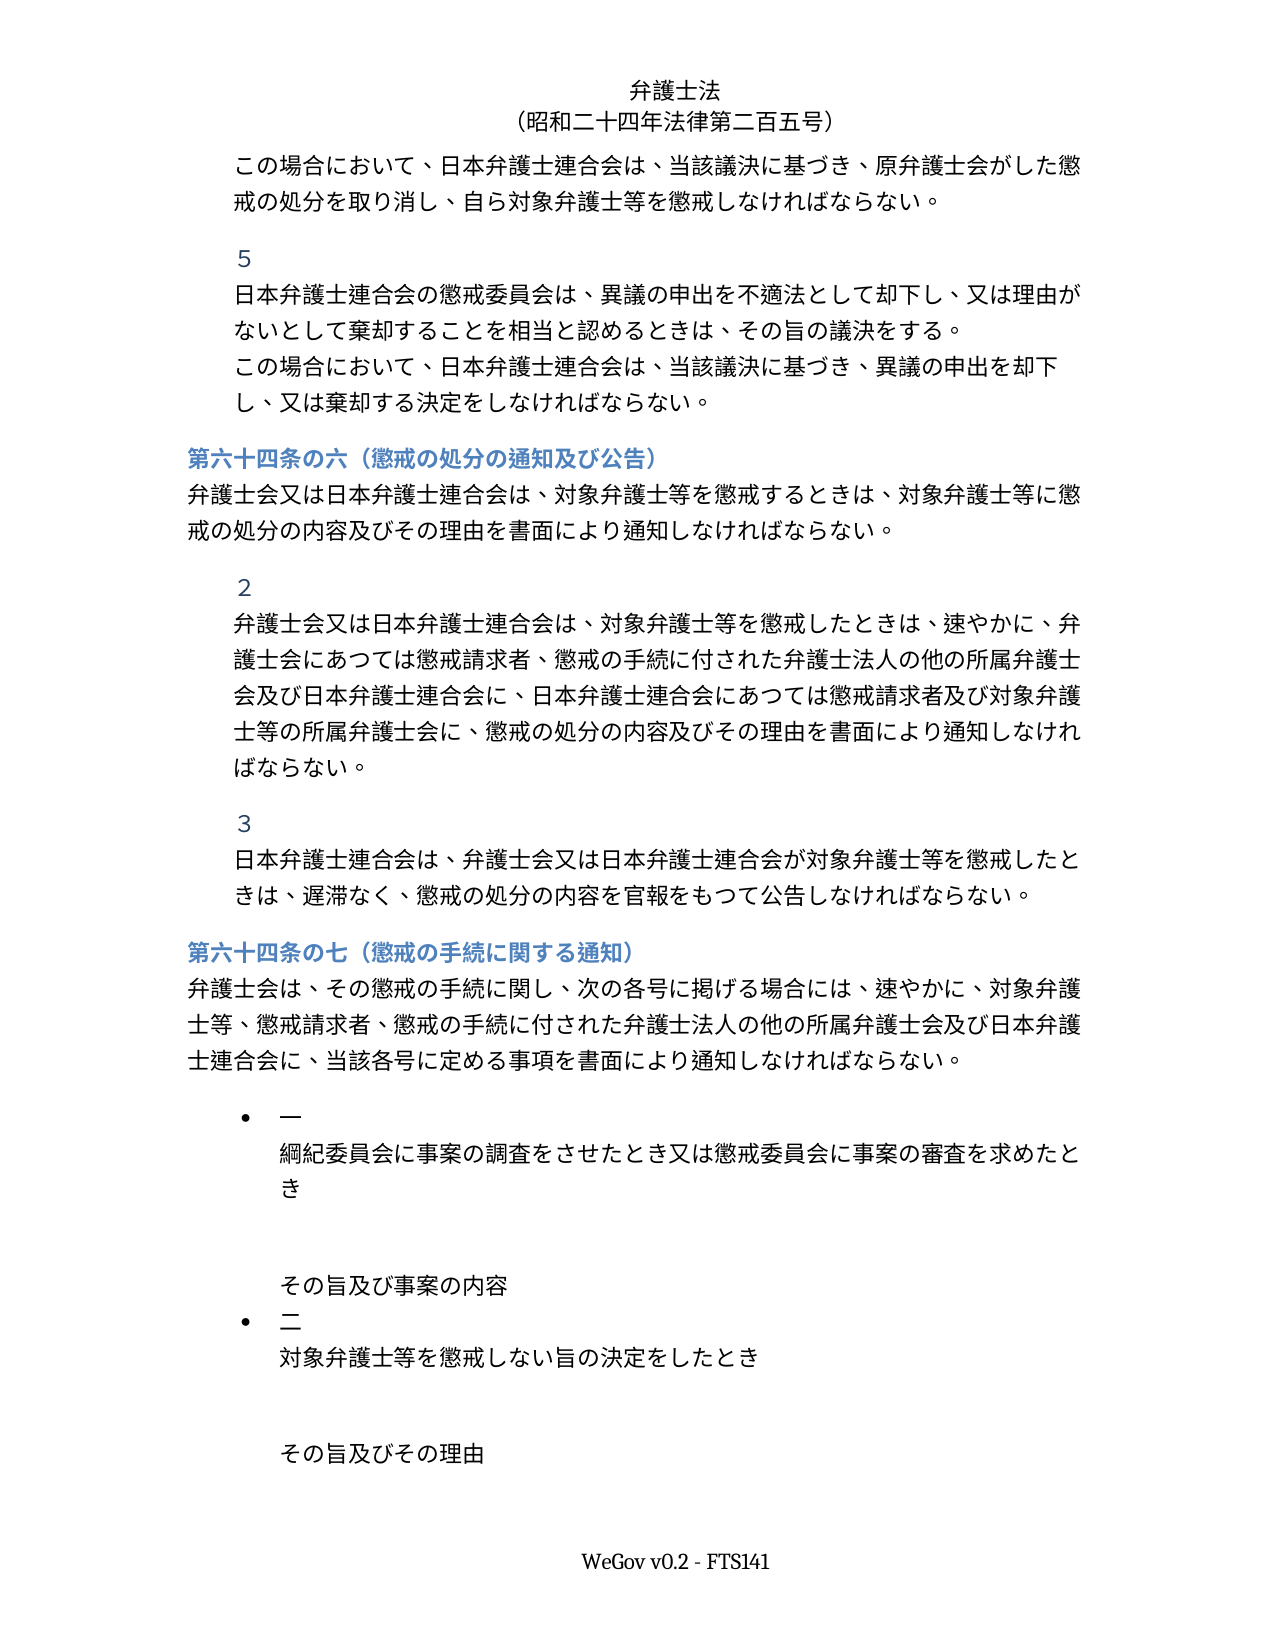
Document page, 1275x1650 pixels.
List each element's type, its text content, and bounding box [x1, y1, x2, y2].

text 日本弁護士連合会は、弁護士会又は日本弁護士連合会が対象弁護士等を懲戒したときは、遅滞なく、懲戒の処分の内容を官報をもつて公告しなければならない。 [233, 844, 1087, 911]
text 日本弁護士連合会の懲戒委員会は、異議の申出を不適法として却下し、又は理由がないとして棄却することを相当と認めるときは、その旨の議決をする。 この場合において、日本弁護士連合会は、当該議決に基づき、異議の申出を却下し、又は棄却する決定をしなければならない。 [233, 279, 1087, 418]
text 弁護士会又は日本弁護士連合会は、対象弁護士等を懲戒したときは、速やかに、弁護士会にあつては懲戒請求者、懲戒の手続に付された弁護士法人の他の所属弁護士会及び日本弁護士連合会に、日本弁護士連合会にあつては懲戒請求者及び対象弁護士等の所属弁護士会に、懲戒の処分の内容及びその理由を書面により通知しなければならない。 [233, 608, 1087, 783]
subtitle ３ [233, 808, 1087, 839]
subtitle ２ [233, 572, 1087, 603]
subtitle 第六十四条の七（懲戒の手続に関する通知） [187, 937, 1087, 968]
text 弁護士会又は日本弁護士連合会は、対象弁護士等を懲戒するときは、対象弁護士等に懲戒の処分の内容及びその理由を書面により通知しなければならない。 [187, 479, 1087, 546]
list 二 対象弁護士等を懲戒しない旨の決定をしたとき その旨及びその理由 [242, 1306, 1087, 1469]
subtitle ５ [233, 243, 1087, 274]
subtitle 第六十四条の六（懲戒の処分の通知及び公告） [187, 443, 1087, 474]
text 弁護士会は、その懲戒の手続に関し、次の各号に掲げる場合には、速やかに、対象弁護士等、懲戒請求者、懲戒の手続に付された弁護士法人の他の所属弁護士会及び日本弁護士連合会に、当該各号に定める事項を書面により通知しなければならない。 [187, 973, 1087, 1076]
list 一 綱紀委員会に事案の調査をさせたとき又は懲戒委員会に事案の審査を求めたとき その旨及び事案の内容 [242, 1102, 1087, 1301]
